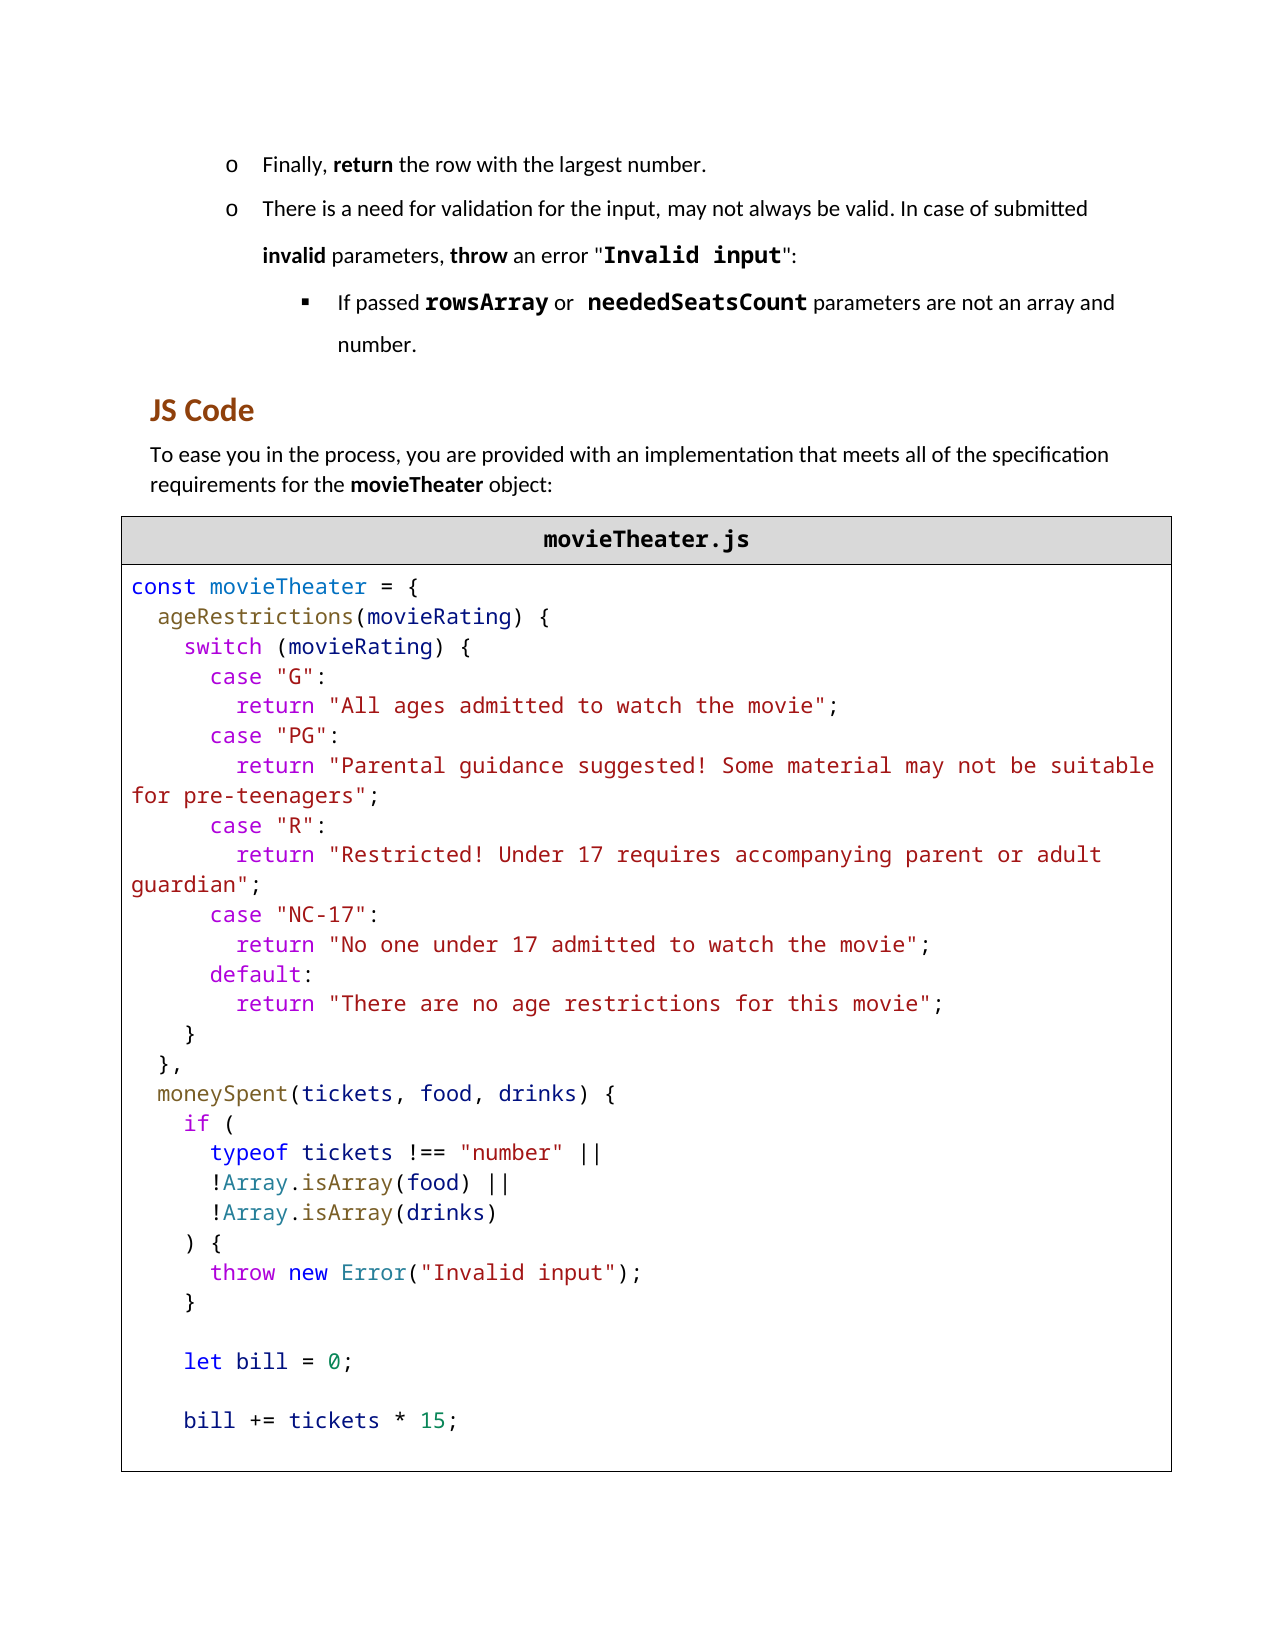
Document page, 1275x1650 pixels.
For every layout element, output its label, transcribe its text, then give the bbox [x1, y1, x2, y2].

list Finally, return the row with the largest number. [225, 150, 1125, 179]
list There is a need for validation for the input, may not always be valid. In case of submitted invalid parameters, throw an error "Invalid input": [225, 194, 1125, 270]
table_header movieTheater.js [122, 517, 1171, 564]
text To ease you in the process, you are provided with an implementation that meets all of the specification requirements for the movieTheater object: [150, 440, 1125, 498]
text JS Code [150, 389, 1125, 430]
list If passed rowsArray or neededSeatsCount parameters are not an array and number. [300, 285, 1125, 359]
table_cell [122, 565, 1171, 1471]
